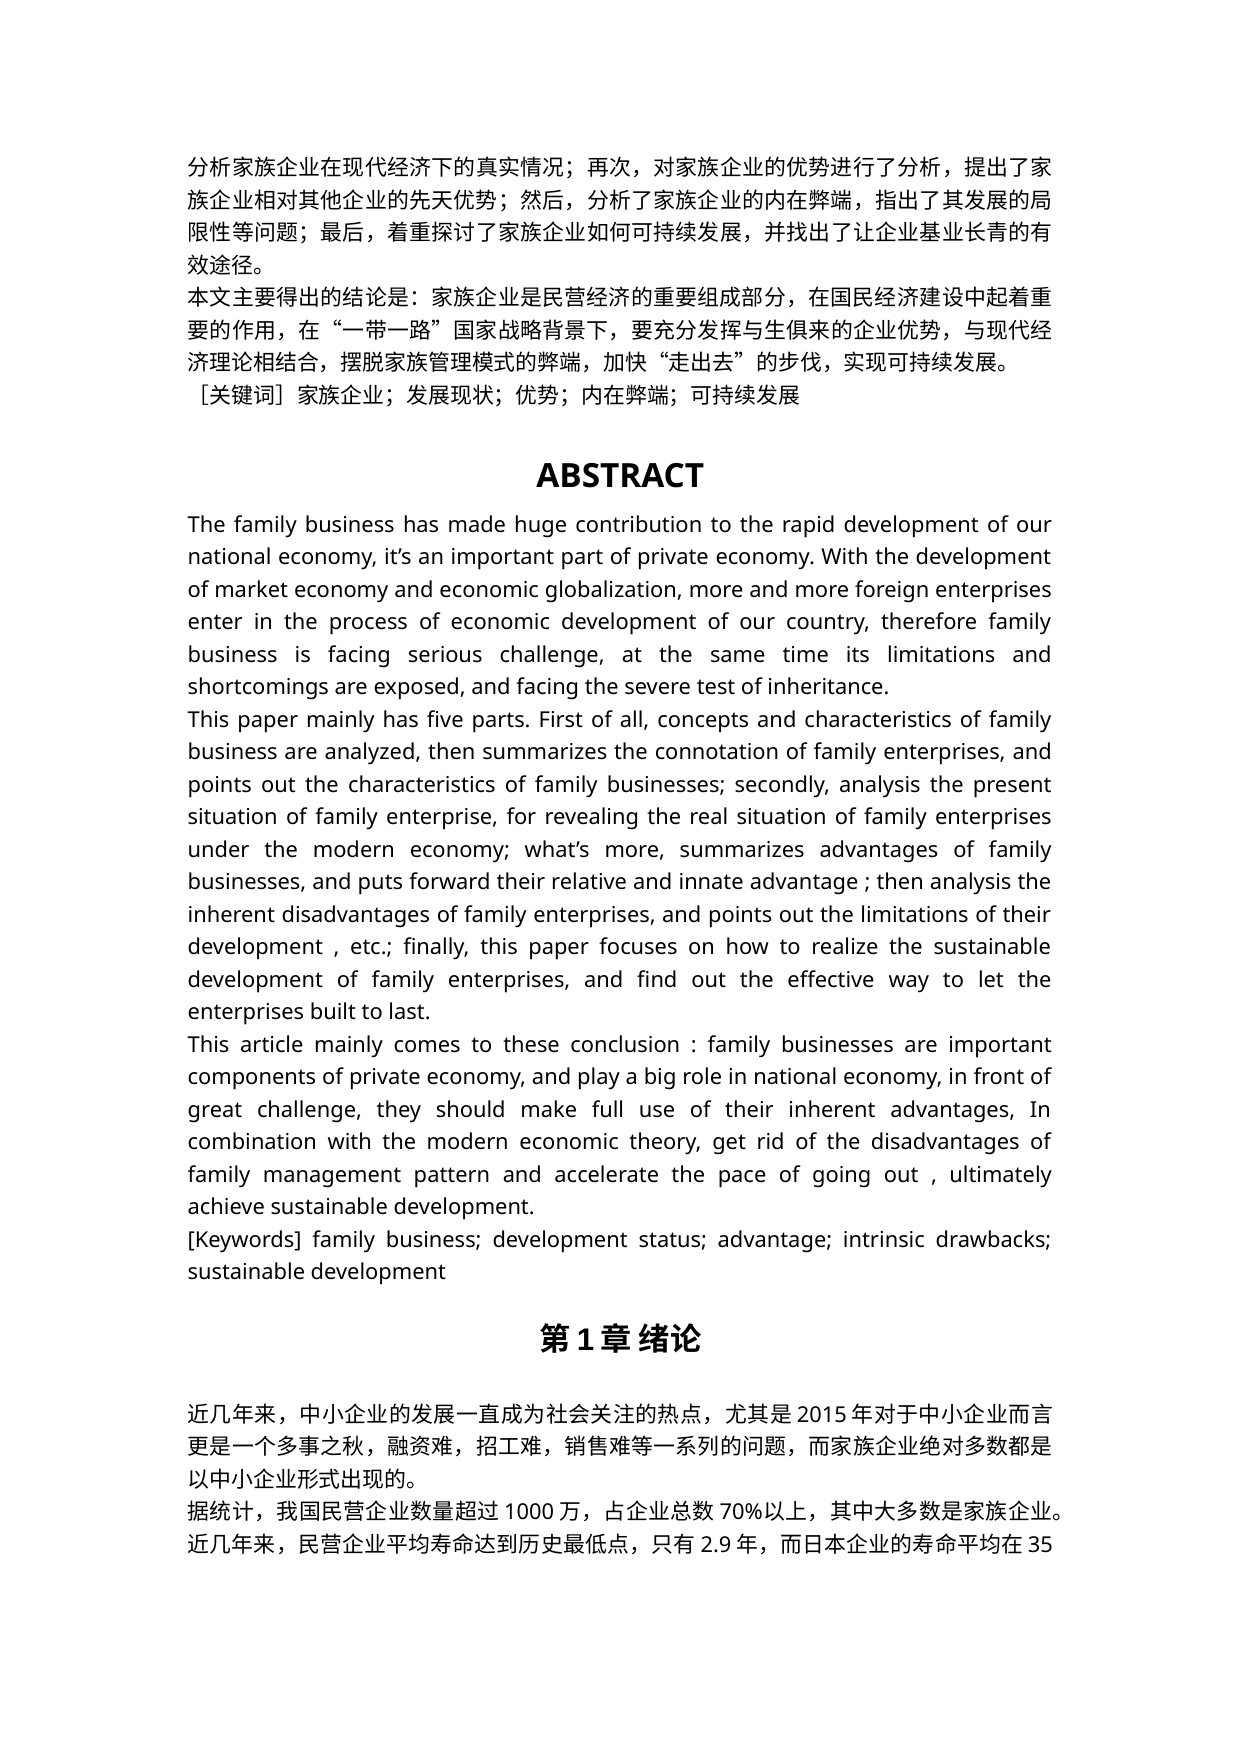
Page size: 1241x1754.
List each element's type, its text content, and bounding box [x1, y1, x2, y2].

subtitle 第1章 绪论 [187, 1304, 1053, 1369]
text 本文主要得出的结论是：家族企业是民营经济的重要组成部分，在国民经济建设中起着重要的作用，在“一带一路”国家战略背景下，要充分发挥与生俱来的企业优势，与现代经济理论相结合，摆脱家族管理模式的弊端，加快“走出去”的步伐，实现可持续发展。 [187, 280, 1053, 377]
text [187, 1494, 1053, 1559]
text ABSTRACT [187, 442, 1053, 507]
text ［关键词］家族企业；发展现状；优势；内在弊端；可持续发展 [187, 377, 1053, 410]
text The family business has made huge contribution to the rapid development of our national economy, it’s an important part of private economy. With the development of market economy and economic globalization, more and more foreign enterprises enter in the process of economic development of our country, therefore family business is facing serious challenge, at the same time its limitations and shortcomings are exposed, and facing the severe test of inheritance. [187, 507, 1053, 702]
text 近几年来，中小企业的发展一直成为社会关注的热点，尤其是2015年对于中小企业而言更是一个多事之秋，融资难，招工难，销售难等一系列的问题，而家族企业绝对多数都是以中小企业形式出现的。 [187, 1396, 1053, 1494]
text This paper mainly has five parts. First of all, concepts and characteristics of family business are analyzed, then summarizes the connotation of family enterprises, and points out the characteristics of family businesses; secondly, analysis the present situation of family enterprise, for revealing the real situation of family enterprises under the modern economy; what’s more, summarizes advantages of family businesses, and puts forward their relative and innate advantage ; then analysis the inherent disadvantages of family enterprises, and points out the limitations of their development , etc.; finally, this paper focuses on how to realize the sustainable development of family enterprises, and find out the effective way to let the enterprises built to last. [187, 702, 1053, 1027]
text [Keywords] family business; development status; advantage; intrinsic drawbacks; sustainable development [187, 1222, 1053, 1287]
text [187, 150, 1053, 280]
text This article mainly comes to these conclusion : family businesses are important components of private economy, and play a big role in national economy, in front of great challenge, they should make full use of their inherent advantages, In combination with the modern economic theory, get rid of the disadvantages of family management pattern and accelerate the pace of going out , ultimately achieve sustainable development. [187, 1027, 1053, 1222]
